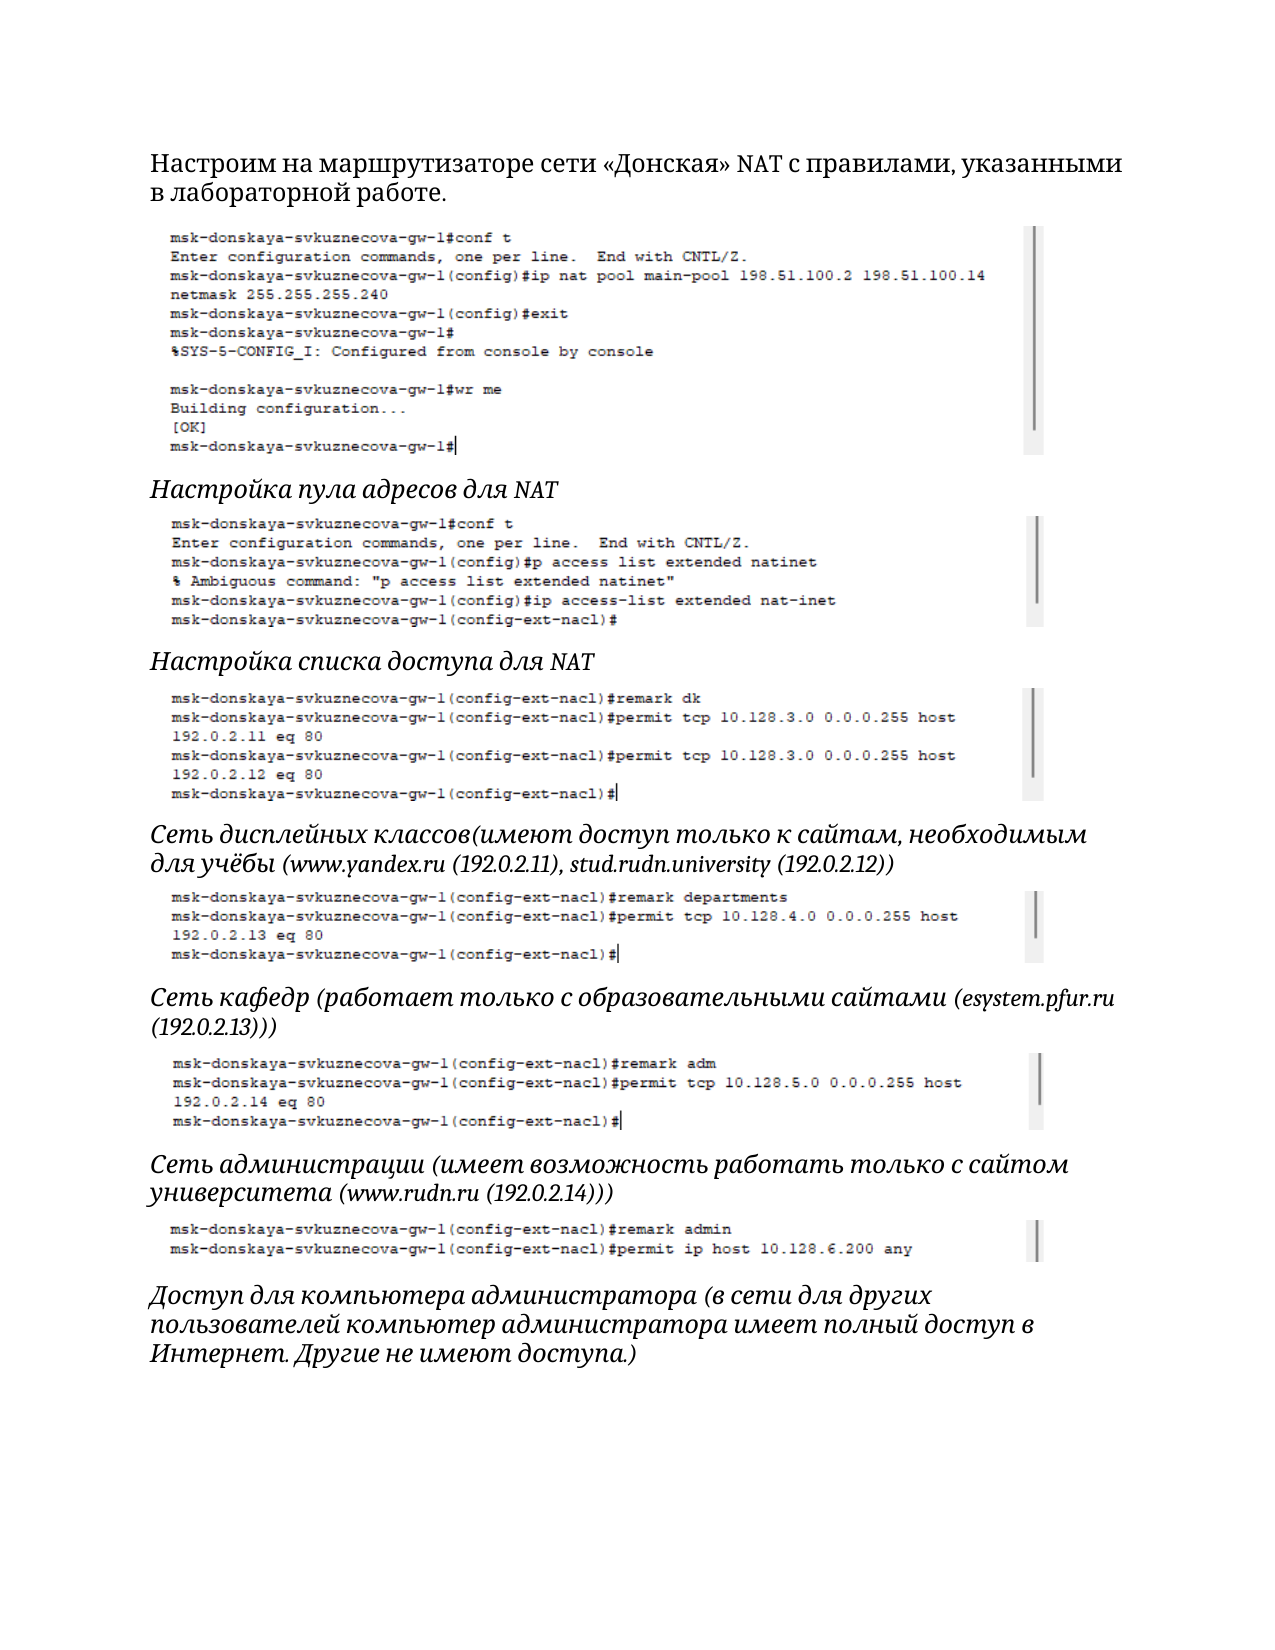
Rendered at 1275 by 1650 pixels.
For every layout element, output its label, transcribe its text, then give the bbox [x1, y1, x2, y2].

picture [168, 1220, 1044, 1262]
picture [168, 688, 1044, 801]
picture [168, 1053, 1044, 1130]
picture [168, 516, 1044, 627]
text Настройка пула адресов для NAT [150, 476, 1125, 504]
picture [168, 226, 1044, 455]
text Сеть кафедр (работает только с образовательными сайтами (esystem.pfur.ru (192.0.2.13))) [150, 984, 1125, 1041]
text Настройка списка доступа для NAT [150, 647, 1125, 676]
picture [168, 891, 1044, 963]
text Сеть дисплейных классов(имеют доступ только к сайтам, необходимым для учёбы (www.yandex.ru (192.0.2.11), stud.rudn.university (192.0.2.12)) [150, 821, 1125, 879]
text Настроим на маршрутизаторе сети «Донская» NAT с правилами, указанными в лабораторной работе. [150, 150, 1125, 207]
text Доступ для компьютера администратора (в сети для других пользователей компьютер администратора имеет полный доступ в Интернет. Другие не имеют доступа.) [150, 1282, 1125, 1368]
text Сеть администрации (имеет возможность работать только с сайтом университета (www.rudn.ru (192.0.2.14))) [150, 1151, 1125, 1208]
